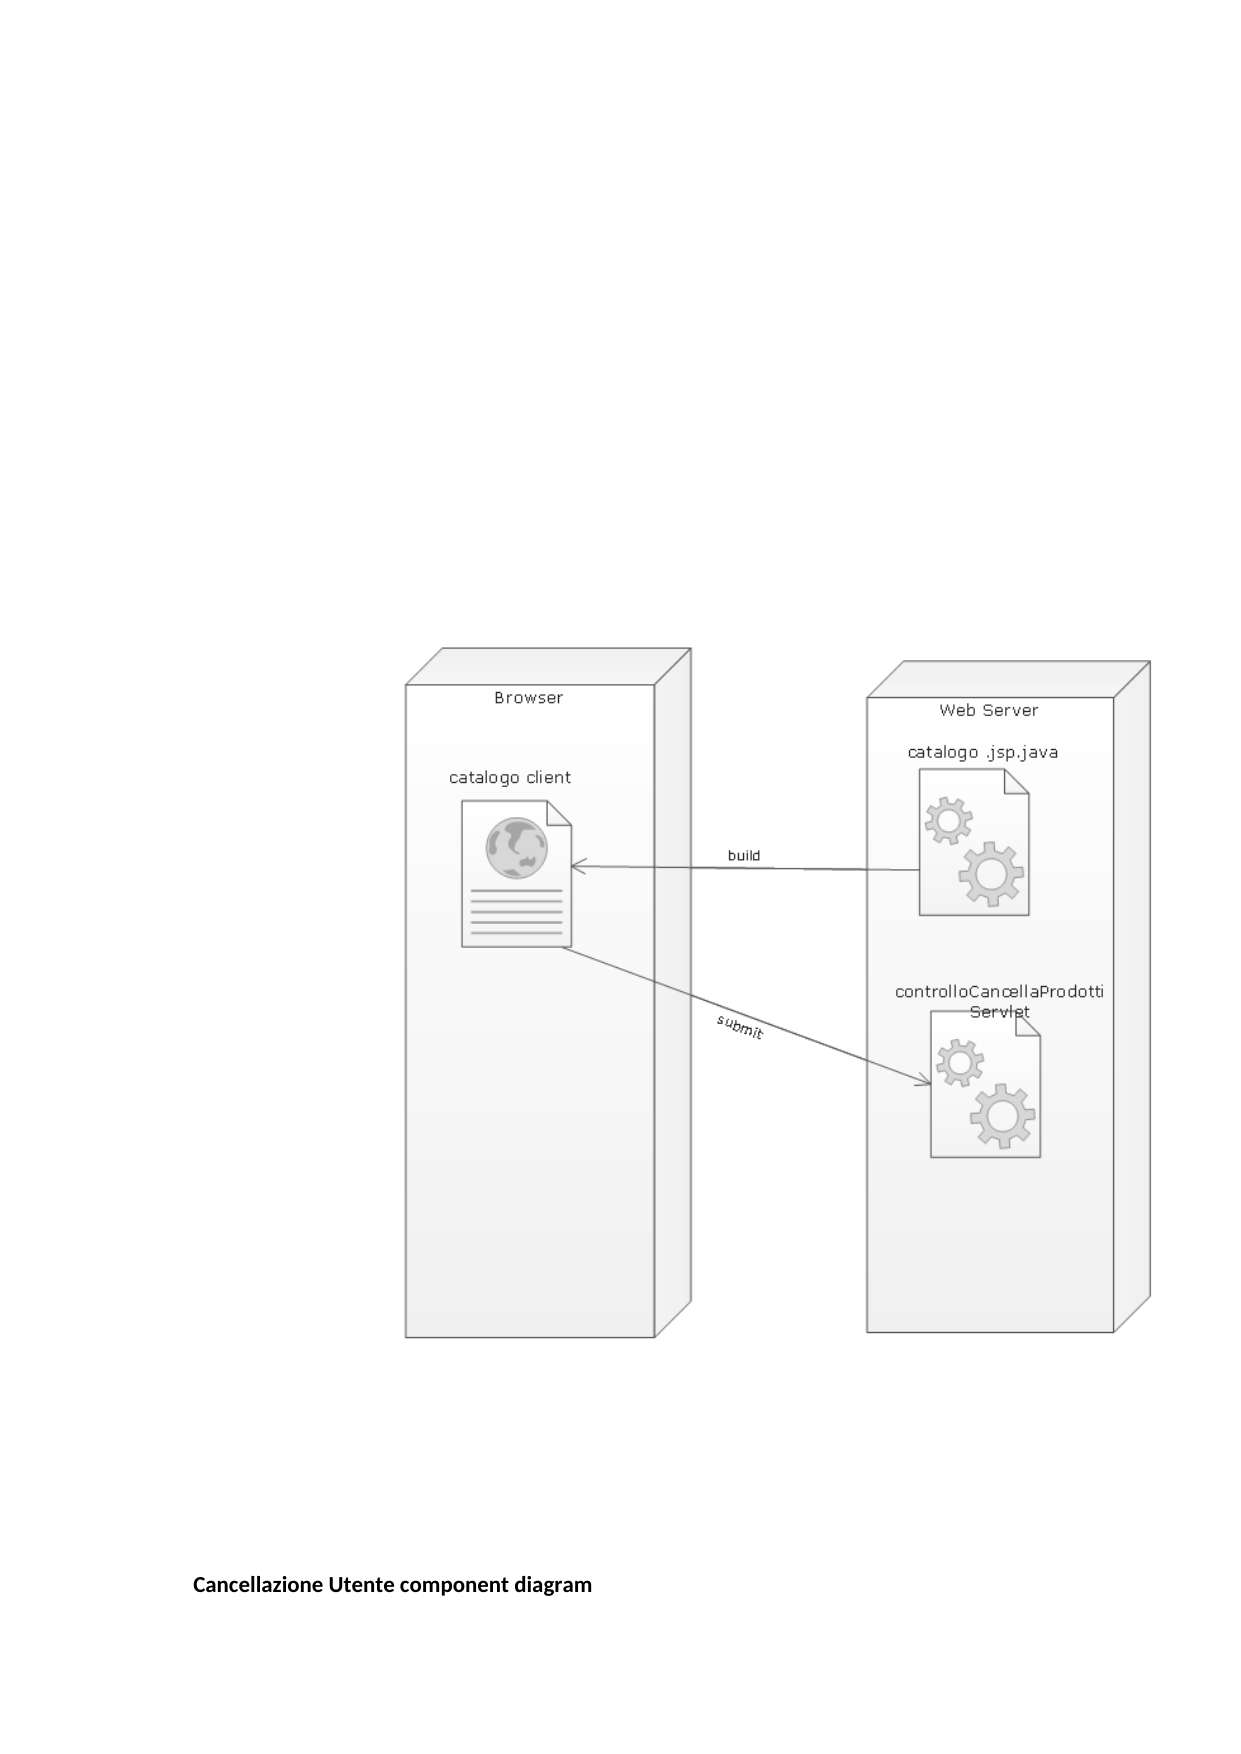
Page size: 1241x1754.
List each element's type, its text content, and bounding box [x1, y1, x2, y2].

picture [193, 147, 1198, 1569]
list Cancellazione Utente component diagram [193, 1570, 1122, 1598]
